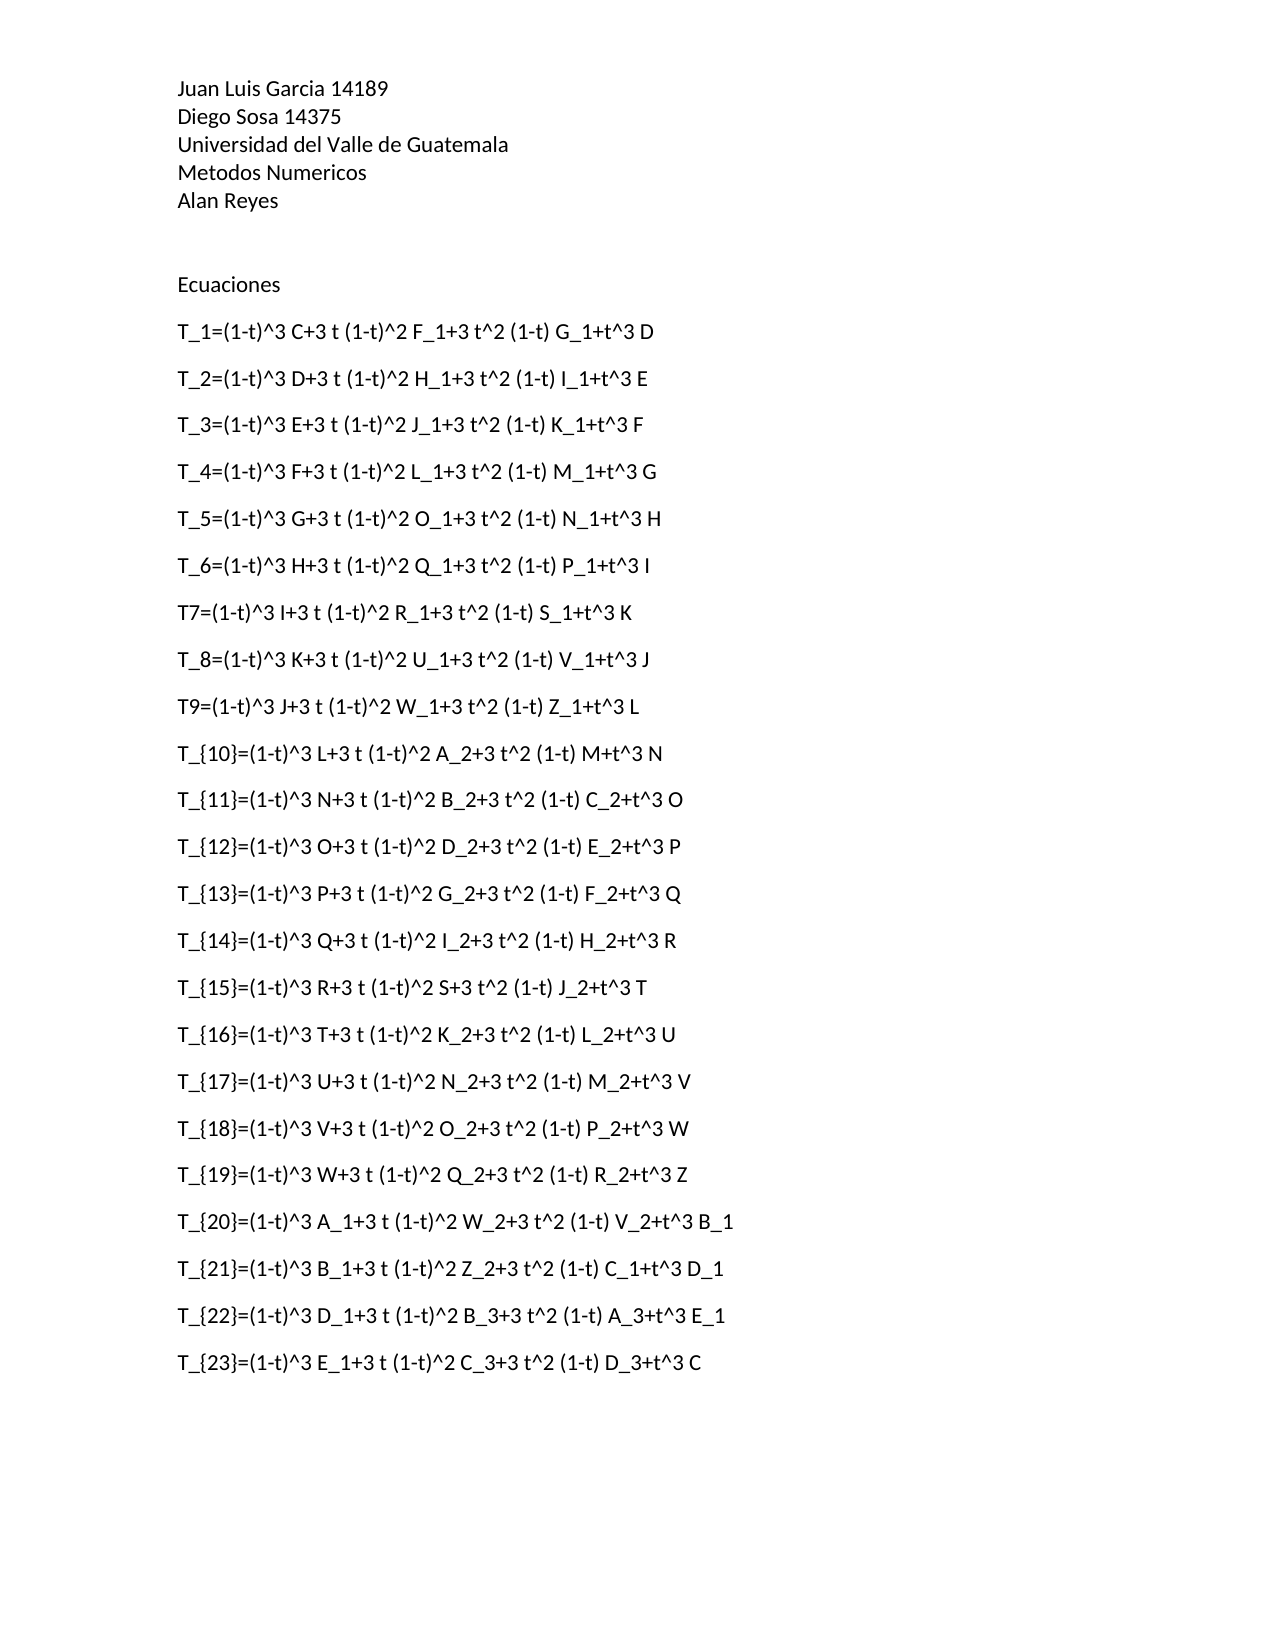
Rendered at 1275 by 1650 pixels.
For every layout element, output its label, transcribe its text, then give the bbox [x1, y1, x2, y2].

text T_3=(1-t)^3 E+3 t (1-t)^2 J_1+3 t^2 (1-t) K_1+t^3 F [177, 411, 1098, 438]
text T_{19}=(1-t)^3 W+3 t (1-t)^2 Q_2+3 t^2 (1-t) R_2+t^3 Z [177, 1161, 1098, 1188]
text T_1=(1-t)^3 C+3 t (1-t)^2 F_1+3 t^2 (1-t) G_1+t^3 D [177, 317, 1098, 345]
text T_8=(1-t)^3 K+3 t (1-t)^2 U_1+3 t^2 (1-t) V_1+t^3 J [177, 645, 1098, 673]
text T_2=(1-t)^3 D+3 t (1-t)^2 H_1+3 t^2 (1-t) I_1+t^3 E [177, 364, 1098, 392]
text T_{17}=(1-t)^3 U+3 t (1-t)^2 N_2+3 t^2 (1-t) M_2+t^3 V [177, 1067, 1098, 1095]
text T_{18}=(1-t)^3 V+3 t (1-t)^2 O_2+3 t^2 (1-t) P_2+t^3 W [177, 1114, 1098, 1142]
text T_{11}=(1-t)^3 N+3 t (1-t)^2 B_2+3 t^2 (1-t) C_2+t^3 O [177, 786, 1098, 813]
text T_{21}=(1-t)^3 B_1+3 t (1-t)^2 Z_2+3 t^2 (1-t) C_1+t^3 D_1 [177, 1254, 1098, 1282]
text T_5=(1-t)^3 G+3 t (1-t)^2 O_1+3 t^2 (1-t) N_1+t^3 H [177, 504, 1098, 532]
text T9=(1-t)^3 J+3 t (1-t)^2 W_1+3 t^2 (1-t) Z_1+t^3 L [177, 692, 1098, 720]
text T_{15}=(1-t)^3 R+3 t (1-t)^2 S+3 t^2 (1-t) J_2+t^3 T [177, 973, 1098, 1001]
text T7=(1-t)^3 I+3 t (1-t)^2 R_1+3 t^2 (1-t) S_1+t^3 K [177, 598, 1098, 626]
text Ecuaciones [177, 270, 1098, 298]
text T_{13}=(1-t)^3 P+3 t (1-t)^2 G_2+3 t^2 (1-t) F_2+t^3 Q [177, 879, 1098, 907]
text T_6=(1-t)^3 H+3 t (1-t)^2 Q_1+3 t^2 (1-t) P_1+t^3 I [177, 551, 1098, 579]
text T_{14}=(1-t)^3 Q+3 t (1-t)^2 I_2+3 t^2 (1-t) H_2+t^3 R [177, 926, 1098, 954]
text T_{10}=(1-t)^3 L+3 t (1-t)^2 A_2+3 t^2 (1-t) M+t^3 N [177, 739, 1098, 767]
text T_{12}=(1-t)^3 O+3 t (1-t)^2 D_2+3 t^2 (1-t) E_2+t^3 P [177, 832, 1098, 860]
text T_{16}=(1-t)^3 T+3 t (1-t)^2 K_2+3 t^2 (1-t) L_2+t^3 U [177, 1020, 1098, 1048]
text T_{20}=(1-t)^3 A_1+3 t (1-t)^2 W_2+3 t^2 (1-t) V_2+t^3 B_1 [177, 1207, 1098, 1235]
text T_4=(1-t)^3 F+3 t (1-t)^2 L_1+3 t^2 (1-t) M_1+t^3 G [177, 457, 1098, 485]
text T_{23}=(1-t)^3 E_1+3 t (1-t)^2 C_3+3 t^2 (1-t) D_3+t^3 C [177, 1348, 1098, 1376]
text T_{22}=(1-t)^3 D_1+3 t (1-t)^2 B_3+3 t^2 (1-t) A_3+t^3 E_1 [177, 1301, 1098, 1329]
